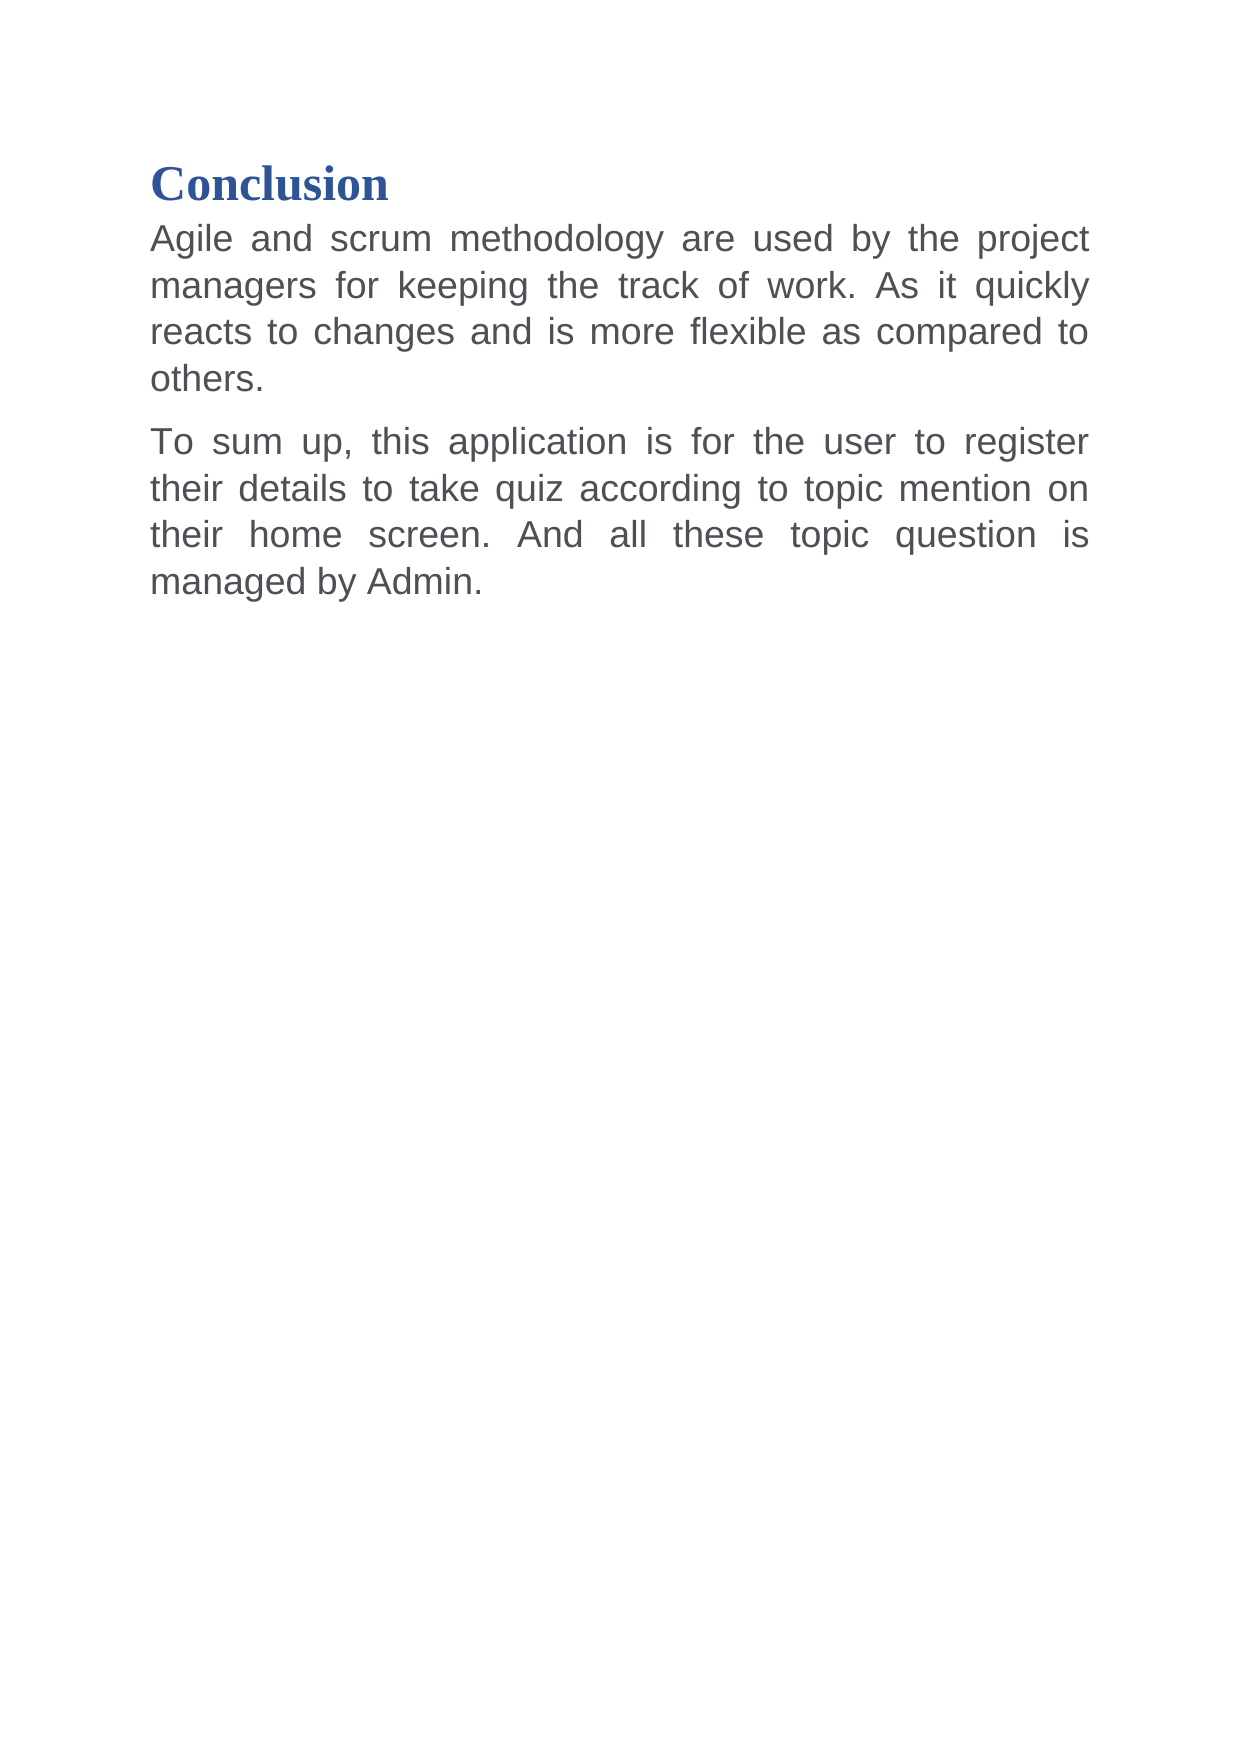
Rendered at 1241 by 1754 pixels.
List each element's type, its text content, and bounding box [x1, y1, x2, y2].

subtitle Conclusion [150, 154, 1090, 212]
text Agile and scrum methodology are used by the project managers for keeping the track of work. As it quickly reacts to changes and is more flexible as compared to others. [150, 352, 1090, 399]
text To sum up, this application is for the user to register their details to take quiz according to topic mention on their home screen. And all these topic question is managed by Admin. [150, 555, 1090, 602]
